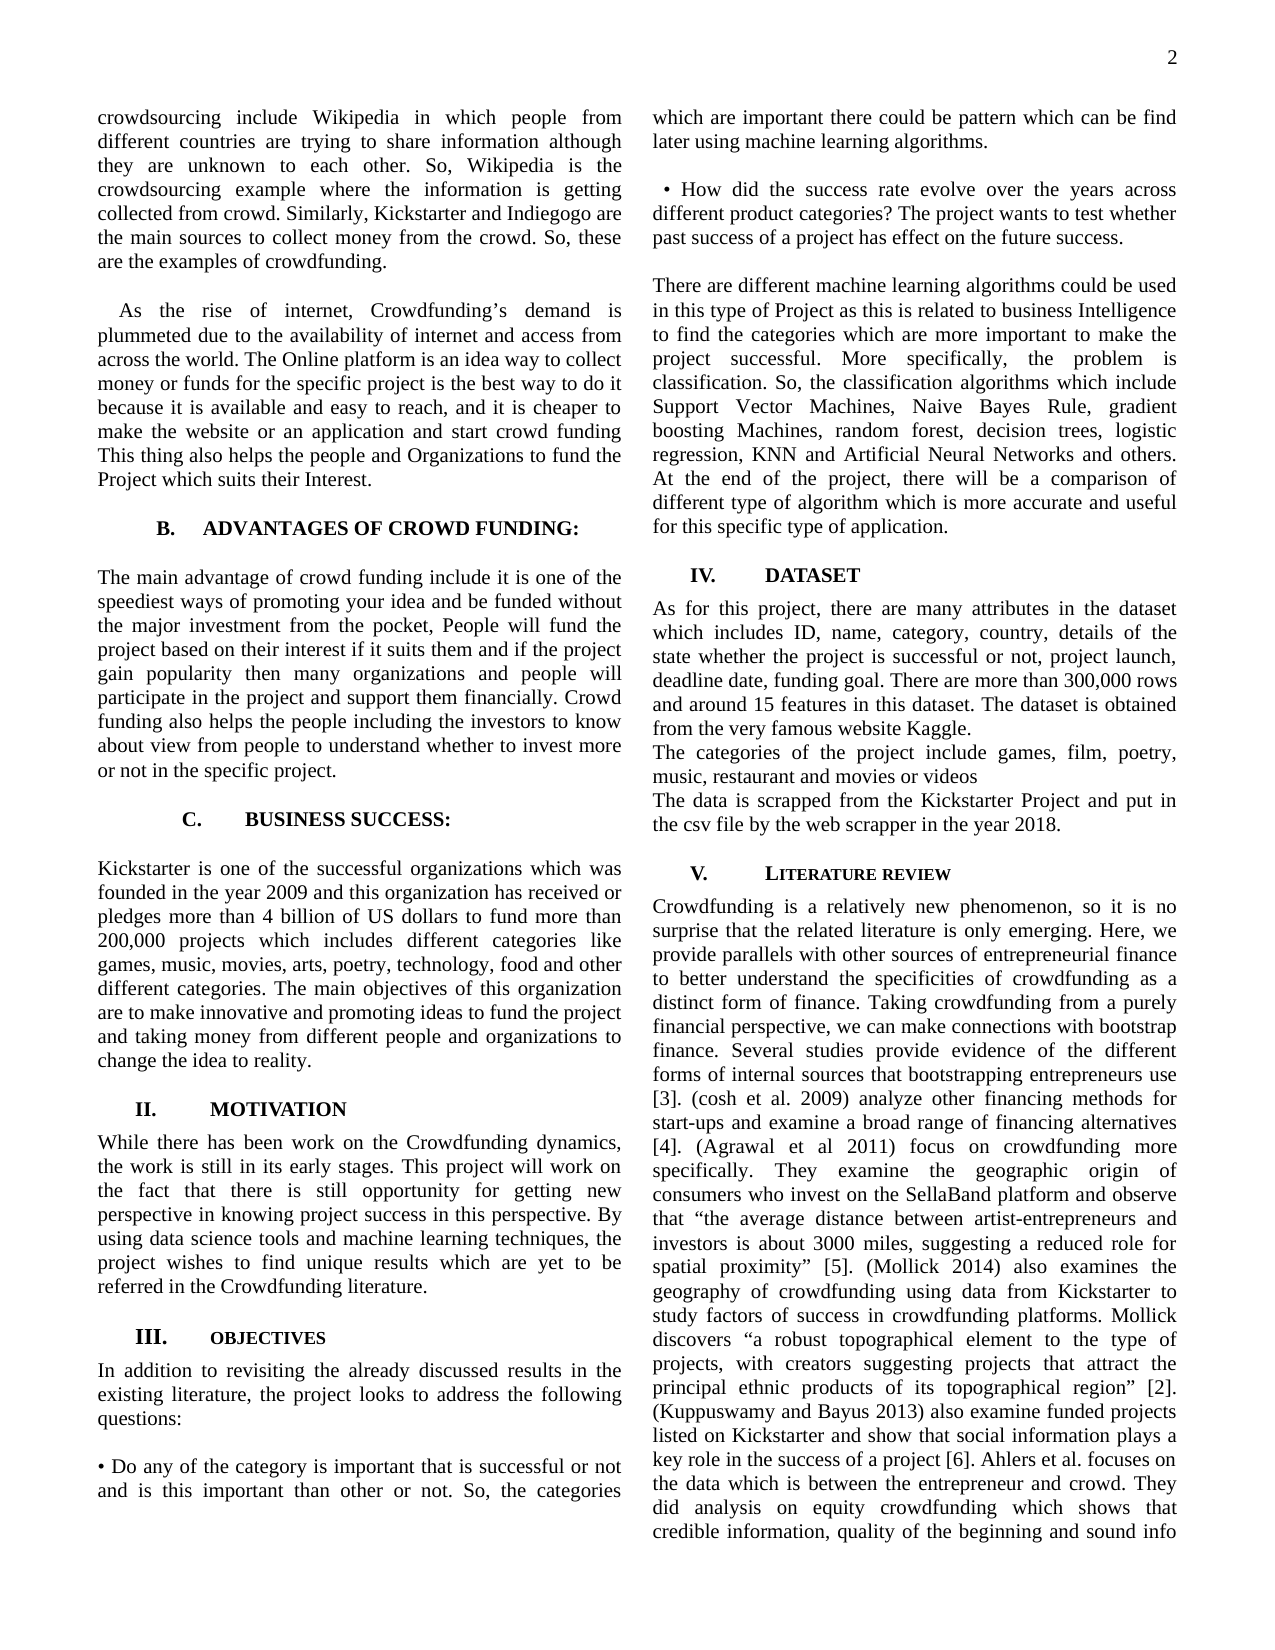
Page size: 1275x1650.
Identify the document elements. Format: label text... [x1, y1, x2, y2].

text The categories of the project include games, film, poetry, music, restaurant and movies or videos [652, 740, 1177, 788]
text In addition to revisiting the already discussed results in the existing literature, the project looks to address the following questions: [97, 1358, 622, 1430]
subtitle MOTIVATION [135, 1097, 622, 1121]
text • Do any of the category is important that is successful or not and is this important than other or not. So, the categories which are important there could be pattern which can be find later using machine learning algorithms. [652, 105, 1177, 153]
text As the rise of internet, Crowdfunding’s demand is plummeted due to the availability of internet and access from across the world. The Online platform is an idea way to collect money or funds for the specific project is the best way to do it because it is available and easy to reach, and it is cheaper to make the website or an application and start crowd funding This thing also helps the people and Organizations to fund the Project which suits their Interest. [97, 298, 622, 491]
text • How did the success rate evolve over the years across different product categories? The project wants to test whether past success of a project has effect on the future success. [652, 177, 1177, 249]
subtitle objectives [135, 1323, 622, 1349]
subtitle DATASET [690, 563, 1177, 587]
text The data is scrapped from the Kickstarter Project and put in the csv file by the web scrapper in the year 2018. [652, 788, 1177, 836]
text B. ADVANTAGES OF CROWD FUNDING: [156, 516, 622, 540]
subtitle Literature review [690, 861, 1177, 885]
text • Do any of the category is important that is successful or not and is this important than other or not. So, the categories which are important there could be pattern which can be find later using machine learning algorithms. [97, 1454, 622, 1502]
text Kickstarter is one of the successful organizations which was founded in the year 2009 and this organization has received or pledges more than 4 billion of US dollars to fund more than 200,000 projects which includes different categories like games, music, movies, arts, poetry, technology, food and other different categories. The main objectives of this organization are to make innovative and promoting ideas to fund the project and taking money from different people and organizations to change the idea to reality. [97, 856, 622, 1072]
text While there has been work on the Crowdfunding dynamics, the work is still in its early stages. This project will work on the fact that there is still opportunity for getting new perspective in knowing project success in this perspective. By using data science tools and machine learning techniques, the project wishes to find unique results which are yet to be referred in the Crowdfunding literature. [97, 1129, 622, 1298]
text C. BUSINESS SUCCESS: [161, 807, 622, 831]
text As for this project, there are many attributes in the dataset which includes ID, name, category, country, details of the state whether the project is successful or not, project launch, deadline date, funding goal. There are more than 300,000 rows and around 15 features in this dataset. The dataset is obtained from the very famous website Kaggle. [652, 596, 1177, 740]
text There are different machine learning algorithms could be used in this type of Project as this is related to business Intelligence to find the categories which are more important to make the project successful. More specifically, the problem is classification. So, the classification algorithms which include Support Vector Machines, Naive Bayes Rule, gradient boosting Machines, random forest, decision trees, logistic regression, KNN and Artificial Neural Networks and others. At the end of the project, there will be a comparison of different type of algorithm which is more accurate and useful for this specific type of application. [652, 273, 1177, 538]
text The main advantage of crowd funding include it is one of the speediest ways of promoting your idea and be funded without the major investment from the pocket, People will fund the project based on their interest if it suits them and if the project gain popularity then many organizations and people will participate in the project and support them financially. Crowd funding also helps the people including the investors to know about view from people to understand whether to invest more or not in the specific project. [97, 565, 622, 782]
